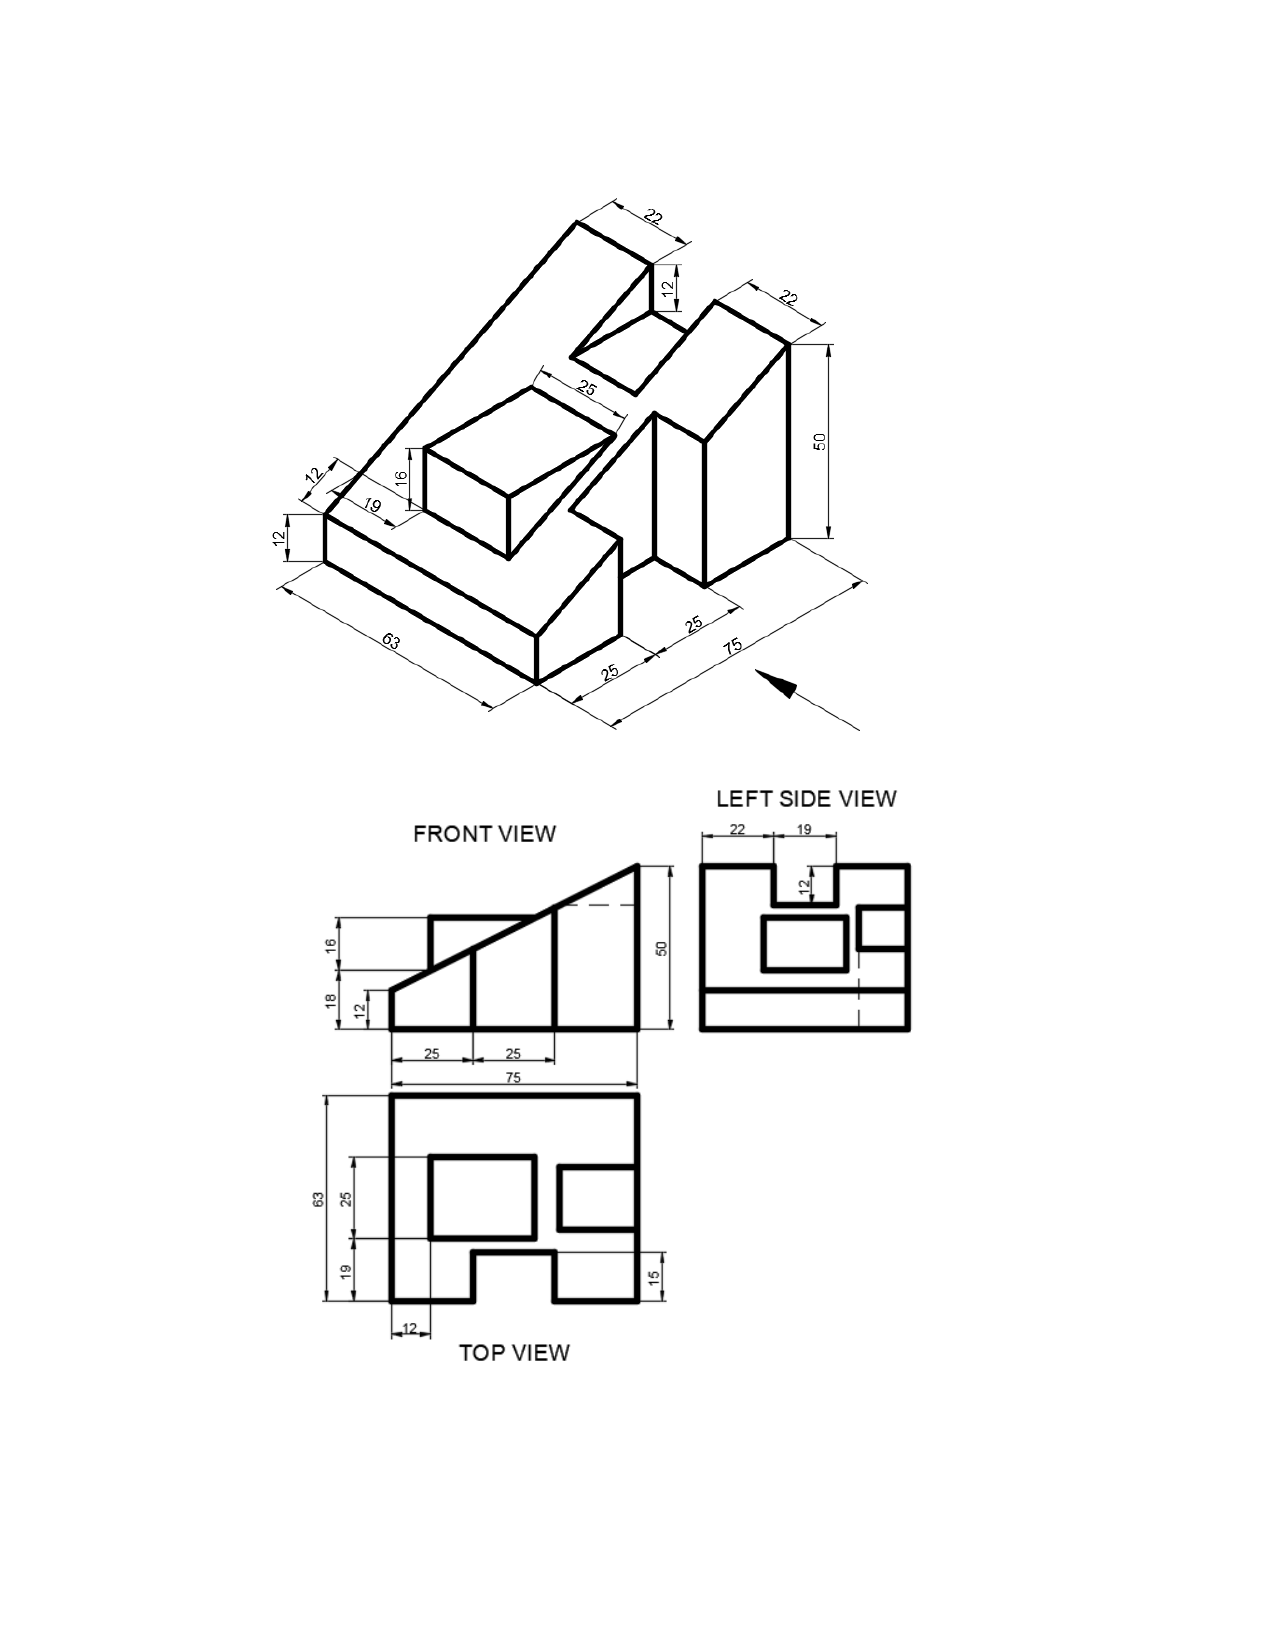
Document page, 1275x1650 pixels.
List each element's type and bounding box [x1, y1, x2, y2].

picture [215, 154, 891, 757]
picture [301, 773, 934, 1393]
